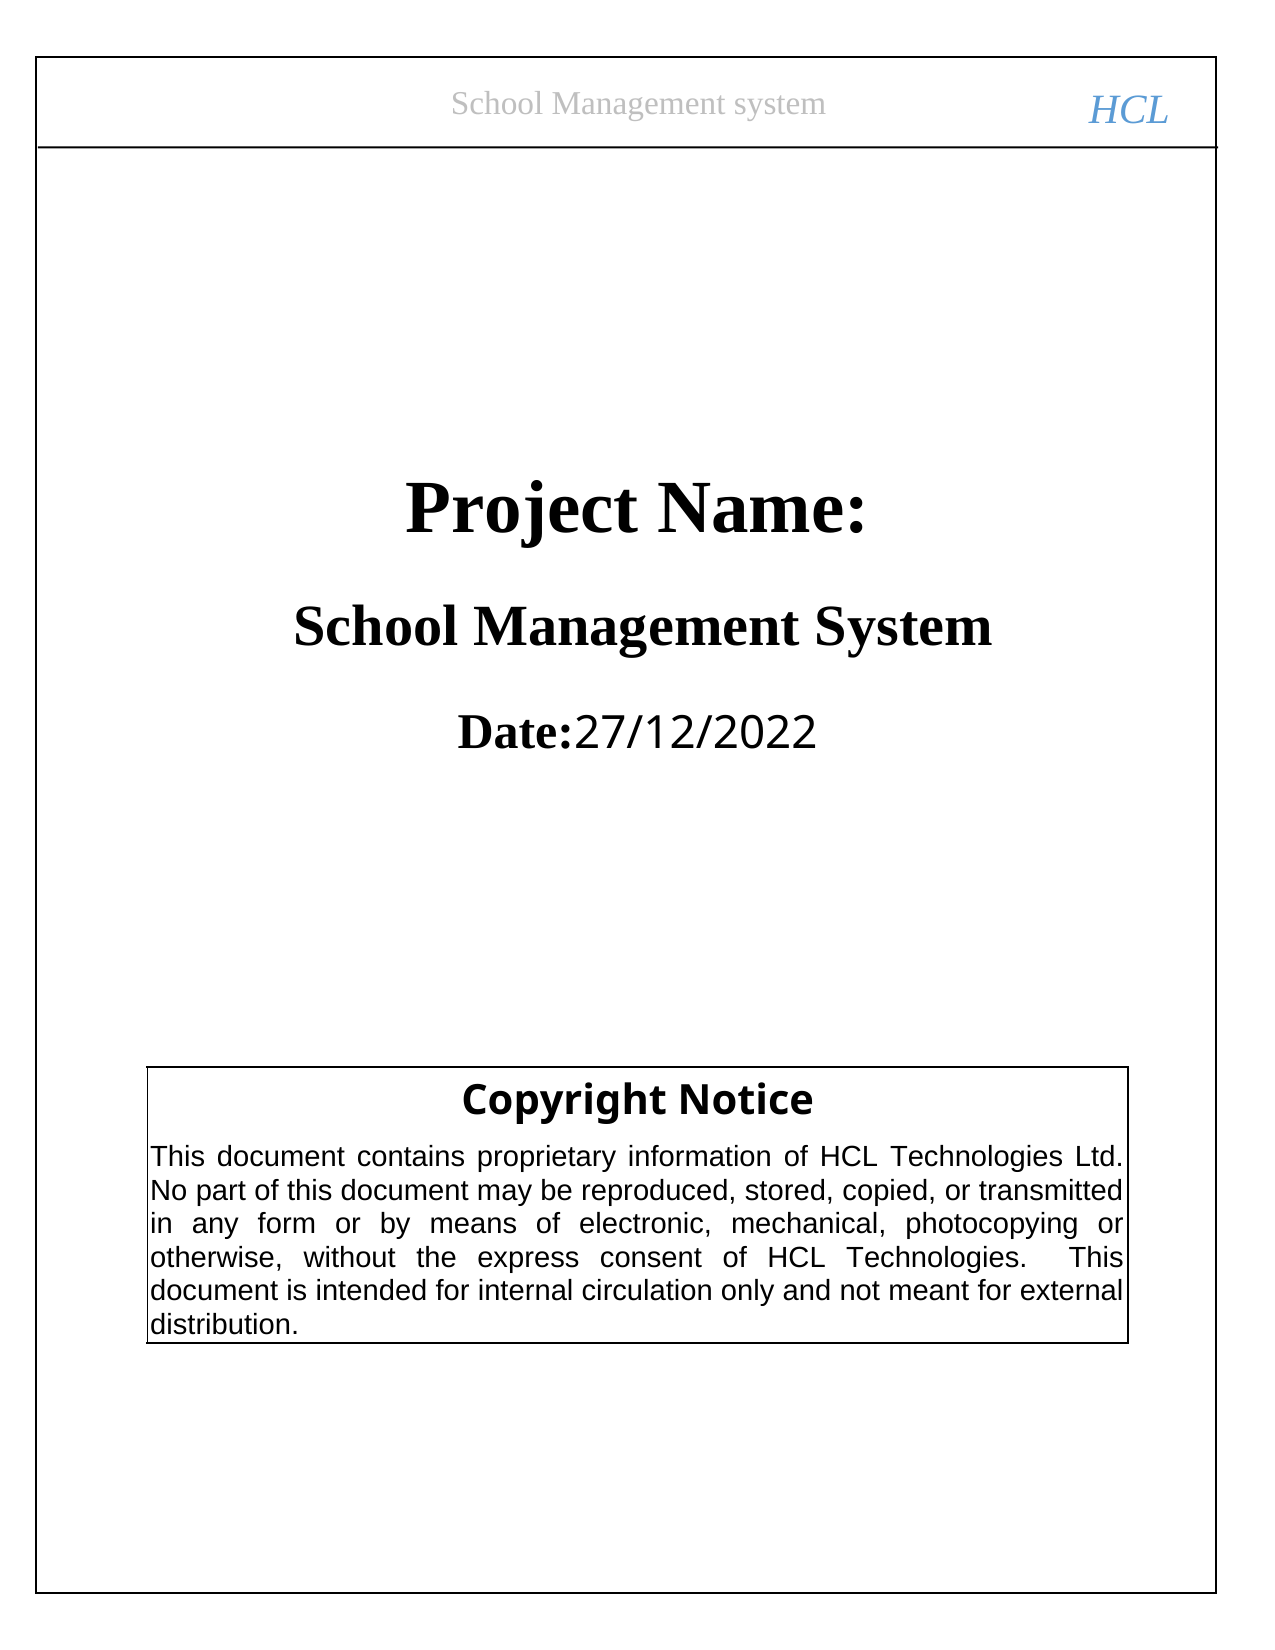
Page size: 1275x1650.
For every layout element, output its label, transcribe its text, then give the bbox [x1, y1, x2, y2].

text Project Name: [150, 462, 1125, 549]
text This document contains proprietary information of HCL Technologies Ltd. No part of this document may be reproduced, stored, copied, or transmitted in any form or by means of electronic, mechanical, photocopying or otherwise, without the express consent of HCL Technologies. This document is intended for internal circulation only and not meant for external distribution. [148, 1135, 1127, 1342]
text School Management System [150, 590, 1125, 657]
text Date:27/12/2022 [150, 699, 1125, 762]
text Copyright Notice [148, 1068, 1127, 1126]
